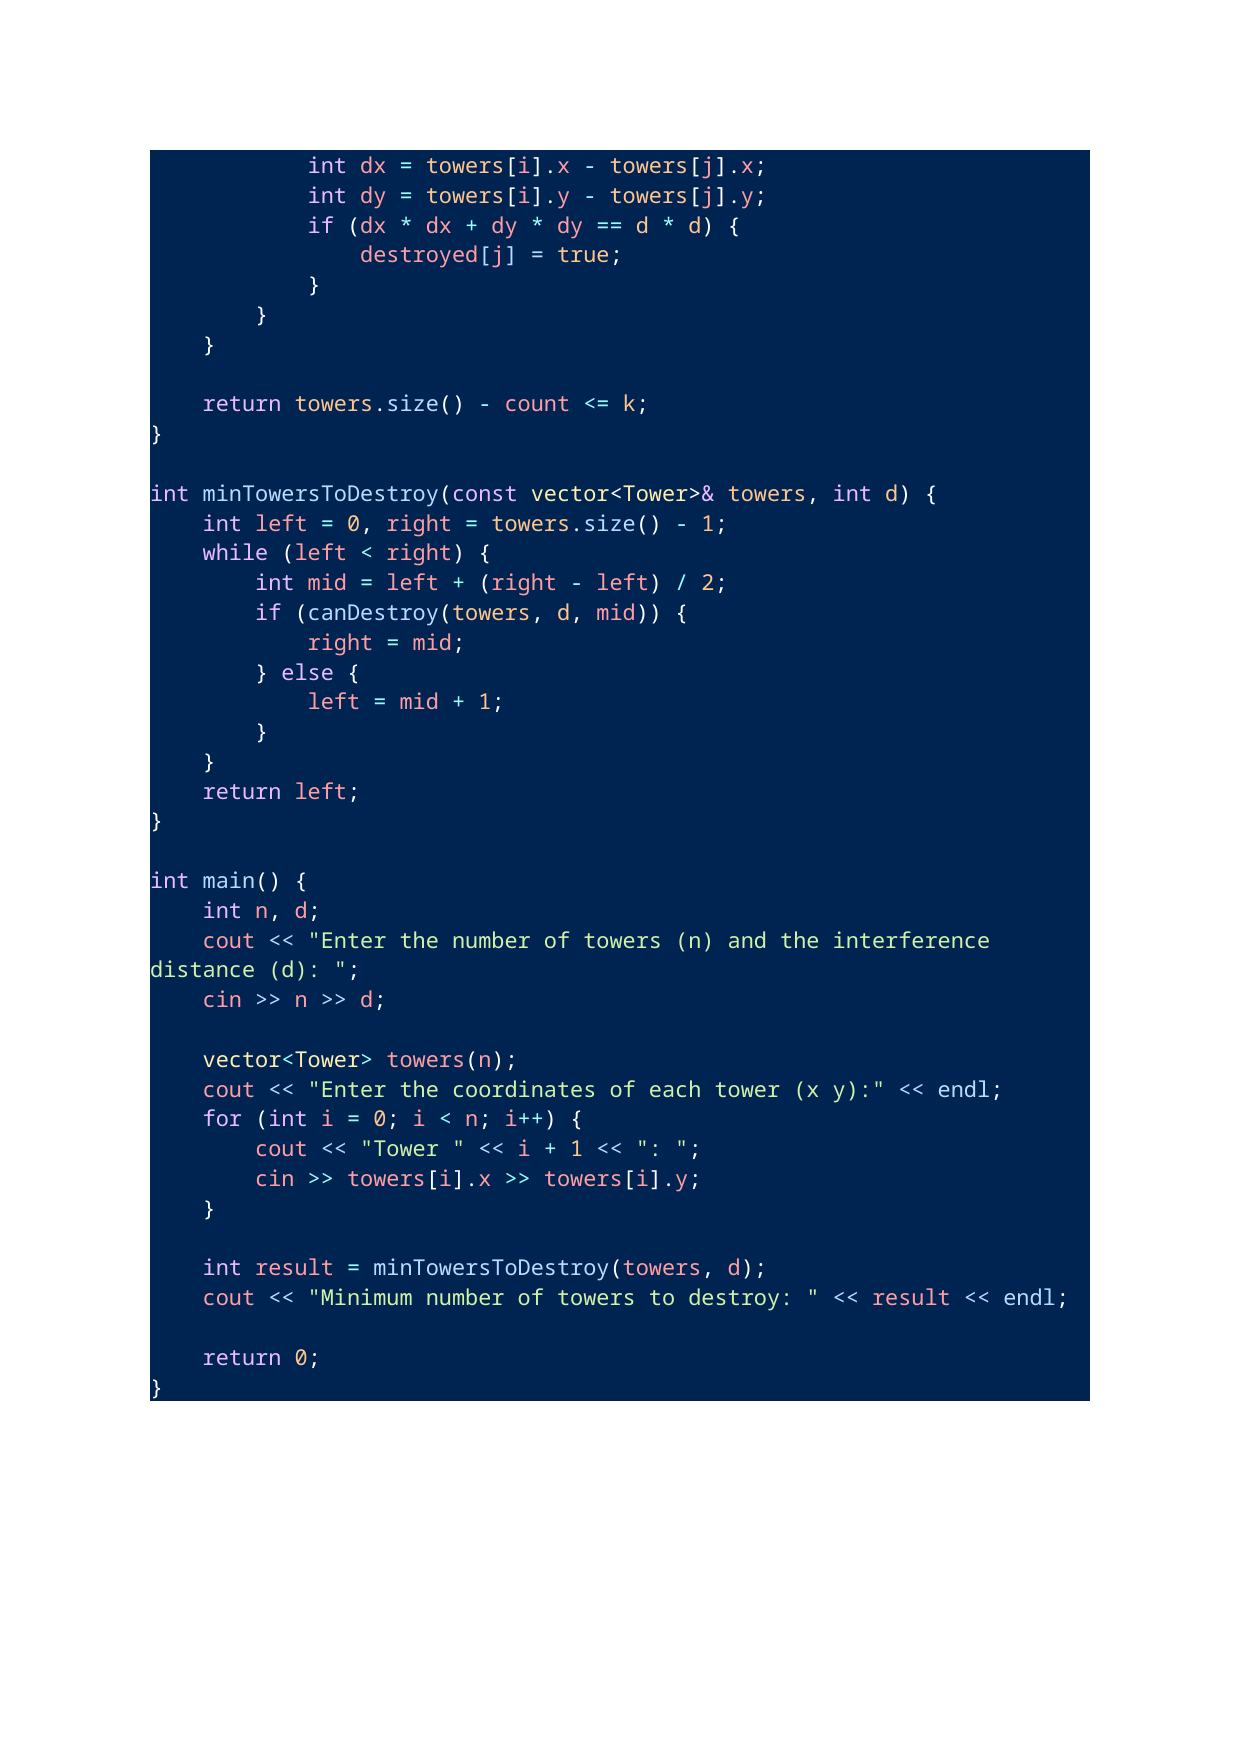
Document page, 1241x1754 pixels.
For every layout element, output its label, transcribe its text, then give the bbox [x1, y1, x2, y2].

text int main() { [150, 865, 1090, 895]
text } [150, 269, 1090, 299]
text } [150, 805, 1090, 835]
text } [150, 418, 1090, 448]
text for (int i = 0; i < n; i++) { [150, 1103, 1090, 1133]
text int dx = towers[i].x - towers[j].x; [150, 150, 1090, 180]
text if (canDestroy(towers, d, mid)) { [150, 597, 1090, 627]
text int dy = towers[i].y - towers[j].y; [150, 180, 1090, 209]
text cin >> n >> d; [150, 984, 1090, 1014]
text cout << "Minimum number of towers to destroy: " << result << endl; [150, 1282, 1090, 1312]
text } [150, 299, 1090, 329]
text while (left < right) { [150, 537, 1090, 567]
text } [150, 716, 1090, 746]
text int result = minTowersToDestroy(towers, d); [150, 1252, 1090, 1282]
text int minTowersToDestroy(const vector<Tower>& towers, int d) { [150, 478, 1090, 507]
text cin >> towers[i].x >> towers[i].y; [150, 1163, 1090, 1193]
text cout << "Enter the coordinates of each tower (x y):" << endl; [150, 1073, 1090, 1103]
text destroyed[j] = true; [150, 239, 1090, 269]
text } [150, 329, 1090, 358]
text } [150, 746, 1090, 776]
text cout << "Tower " << i + 1 << ": "; [150, 1133, 1090, 1163]
text int n, d; [150, 895, 1090, 924]
text vector<Tower> towers(n); [150, 1044, 1090, 1073]
text int left = 0, right = towers.size() - 1; [150, 507, 1090, 537]
text right = mid; [150, 627, 1090, 656]
text return 0; [150, 1342, 1090, 1371]
text int mid = left + (right - left) / 2; [150, 567, 1090, 597]
text return towers.size() - count <= k; [150, 388, 1090, 418]
text cout << "Enter the number of towers (n) and the interference distance (d): "; [150, 924, 1090, 984]
text } [150, 1193, 1090, 1222]
text } [150, 1371, 1090, 1401]
text left = mid + 1; [150, 686, 1090, 716]
text return left; [150, 776, 1090, 805]
text } else { [150, 656, 1090, 686]
text if (dx * dx + dy * dy == d * d) { [150, 209, 1090, 239]
